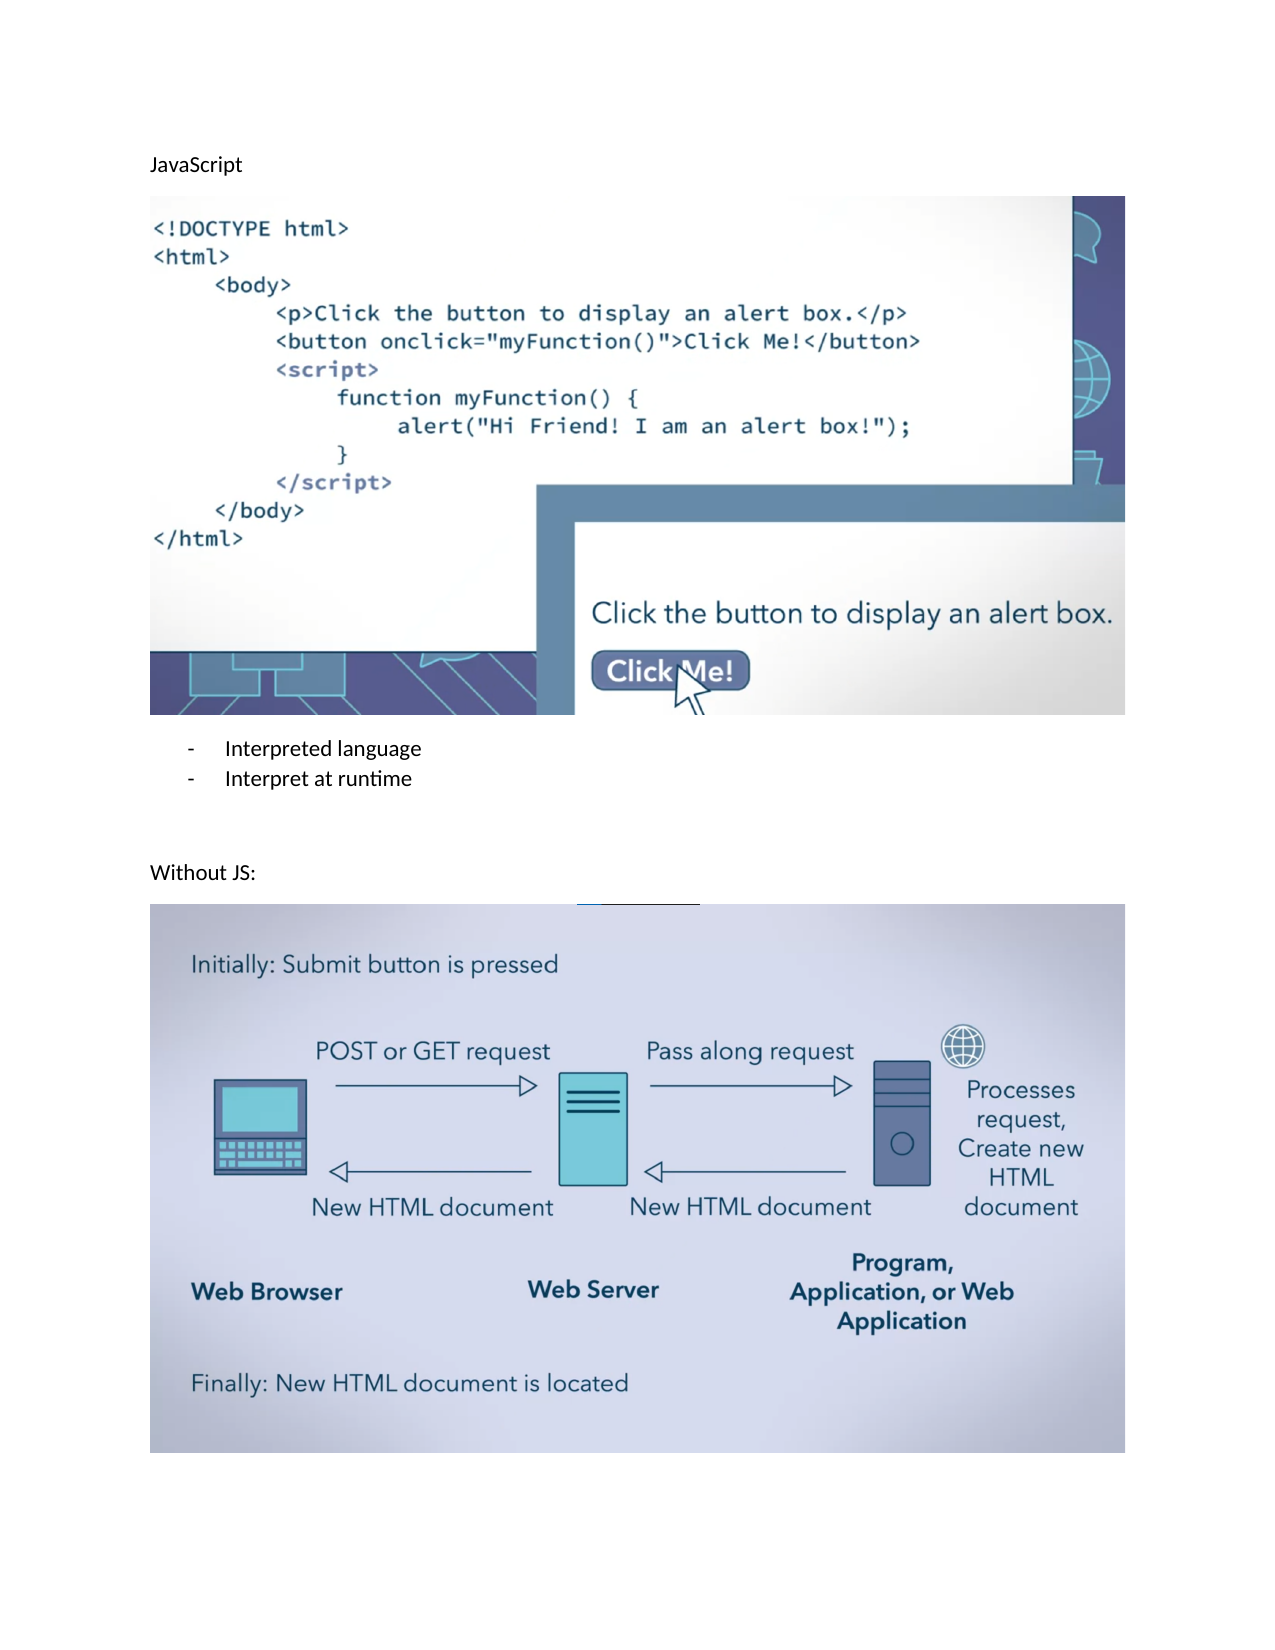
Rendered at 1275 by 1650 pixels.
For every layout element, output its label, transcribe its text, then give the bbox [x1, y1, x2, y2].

list Interpreted language [187, 734, 1125, 762]
text Without JS: [150, 858, 1125, 886]
text JavaScript [150, 150, 1125, 178]
picture [150, 904, 1125, 1453]
list Interpret at runtime [187, 764, 1125, 792]
picture [150, 196, 1125, 715]
